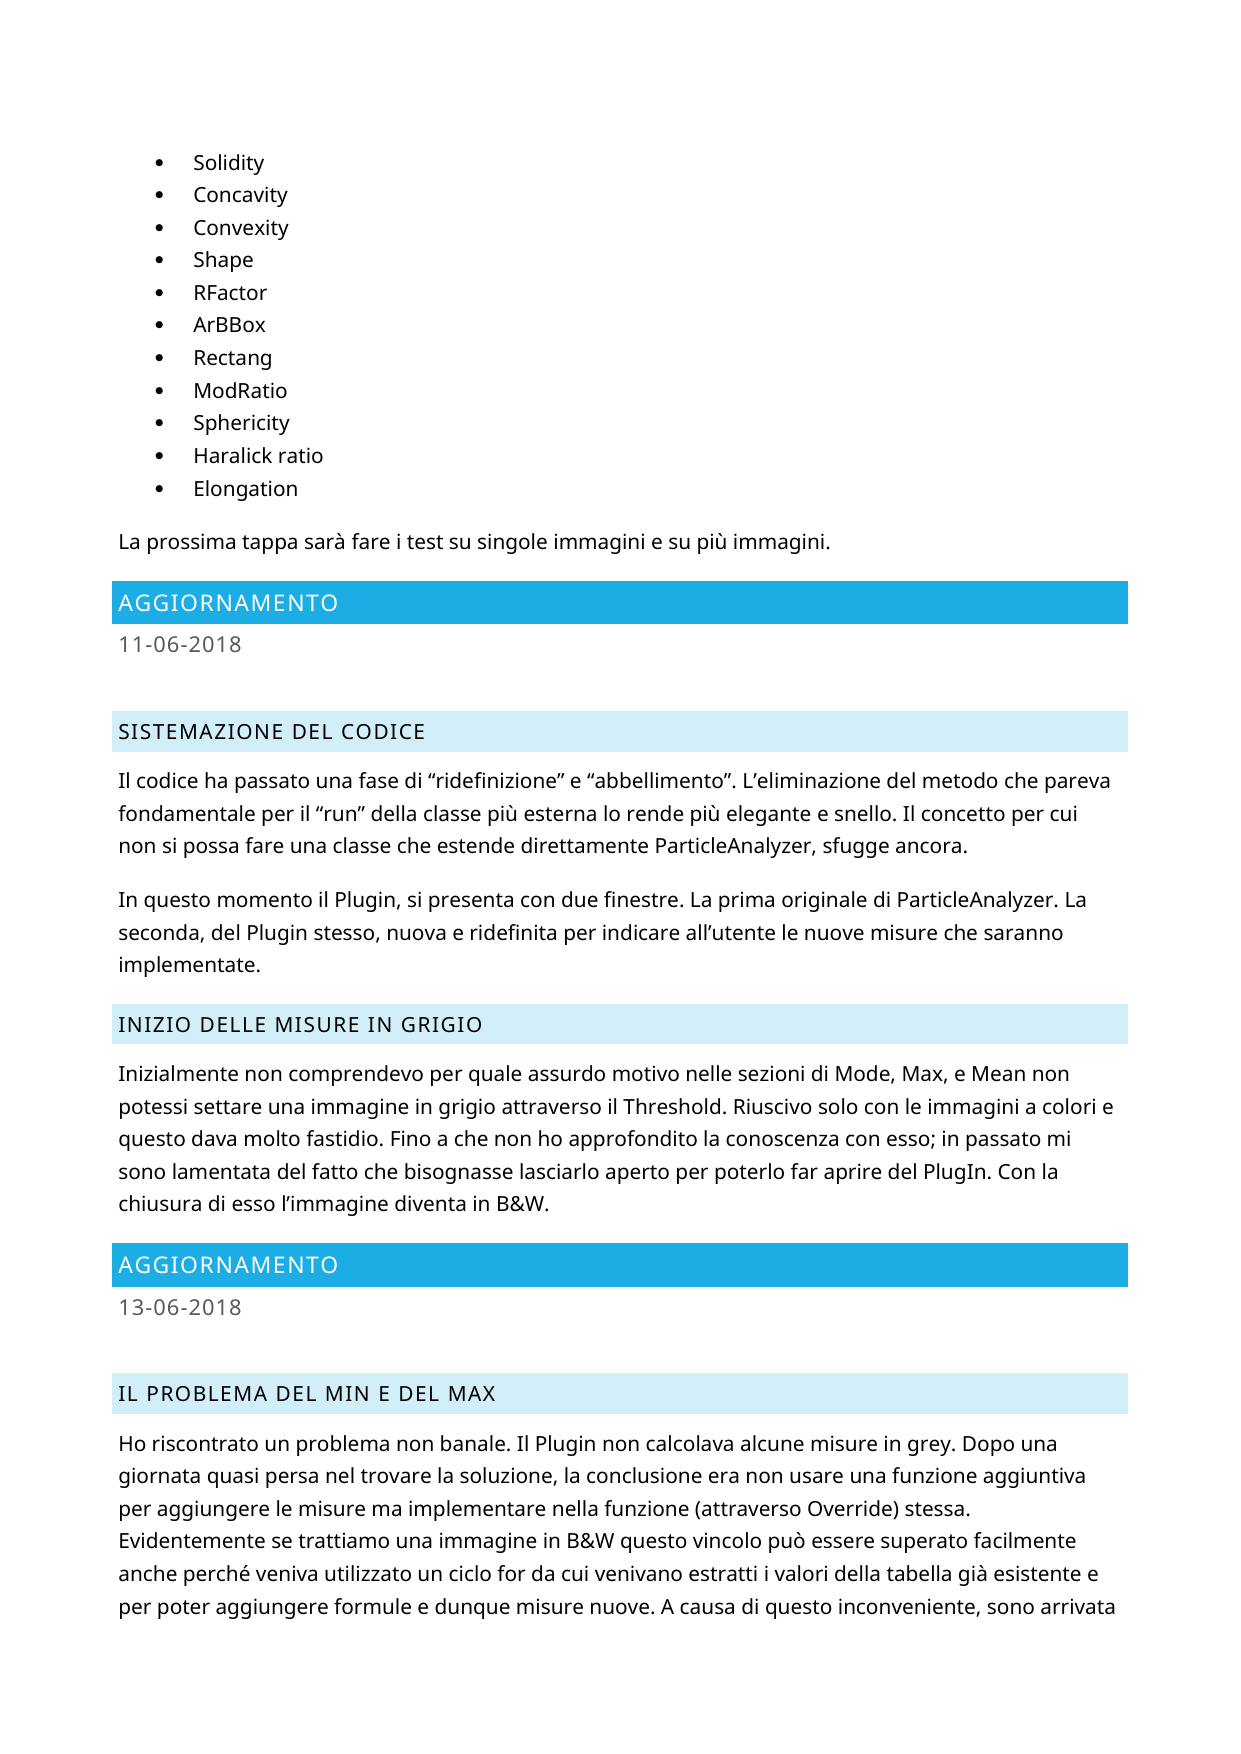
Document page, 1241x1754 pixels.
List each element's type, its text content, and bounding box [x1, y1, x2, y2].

subtitle Il problema del min e del max [118, 1380, 1122, 1408]
list Convexity [156, 213, 1122, 241]
subtitle 13-06-2018 [118, 1291, 1122, 1321]
list Concavity [156, 180, 1122, 209]
list ModRatio [156, 376, 1122, 404]
subtitle Aggiornamento [118, 1249, 1122, 1281]
list Elongation [156, 474, 1122, 502]
list ArBBox [156, 311, 1122, 339]
subtitle 11-06-2018 [118, 629, 1122, 659]
text Inizialmente non comprendevo per quale assurdo motivo nelle sezioni di Mode, Max, e Mean non potessi settare una immagine in grigio attraverso il Threshold. Riuscivo solo con le immagini a colori e questo dava molto fastidio. Fino a che non ho approfondito la conoscenza con esso; in passato mi sono lamentata del fatto che bisognasse lasciarlo aperto per poterlo far aprire del PlugIn. Con la chiusura di esso l’immagine diventa in B&W. [118, 1059, 1122, 1218]
list Rectang [156, 343, 1122, 372]
list RFactor [156, 278, 1122, 306]
text La prossima tappa sarà fare i test su singole immagini e su più immagini. [118, 527, 1122, 556]
list Sphericity [156, 408, 1122, 437]
subtitle aggiornamento [118, 587, 1122, 618]
list Solidity [156, 148, 1122, 176]
text Il codice ha passato una fase di “ridefinizione” e “abbellimento”. L’eliminazione del metodo che pareva fondamentale per il “run” della classe più esterna lo rende più elegante e snello. Il concetto per cui non si possa fare una classe che estende direttamente ParticleAnalyzer, sfugge ancora. [118, 766, 1122, 860]
subtitle Sistemazione del codice [118, 717, 1122, 746]
list Haralick ratio [156, 441, 1122, 469]
list Shape [156, 245, 1122, 274]
text In questo momento il Plugin, si presenta con due finestre. La prima originale di ParticleAnalyzer. La seconda, del Plugin stesso, nuova e ridefinita per indicare all’utente le nuove misure che saranno implementate. [118, 885, 1122, 979]
subtitle Inizio delle misure in grigio [118, 1010, 1122, 1038]
